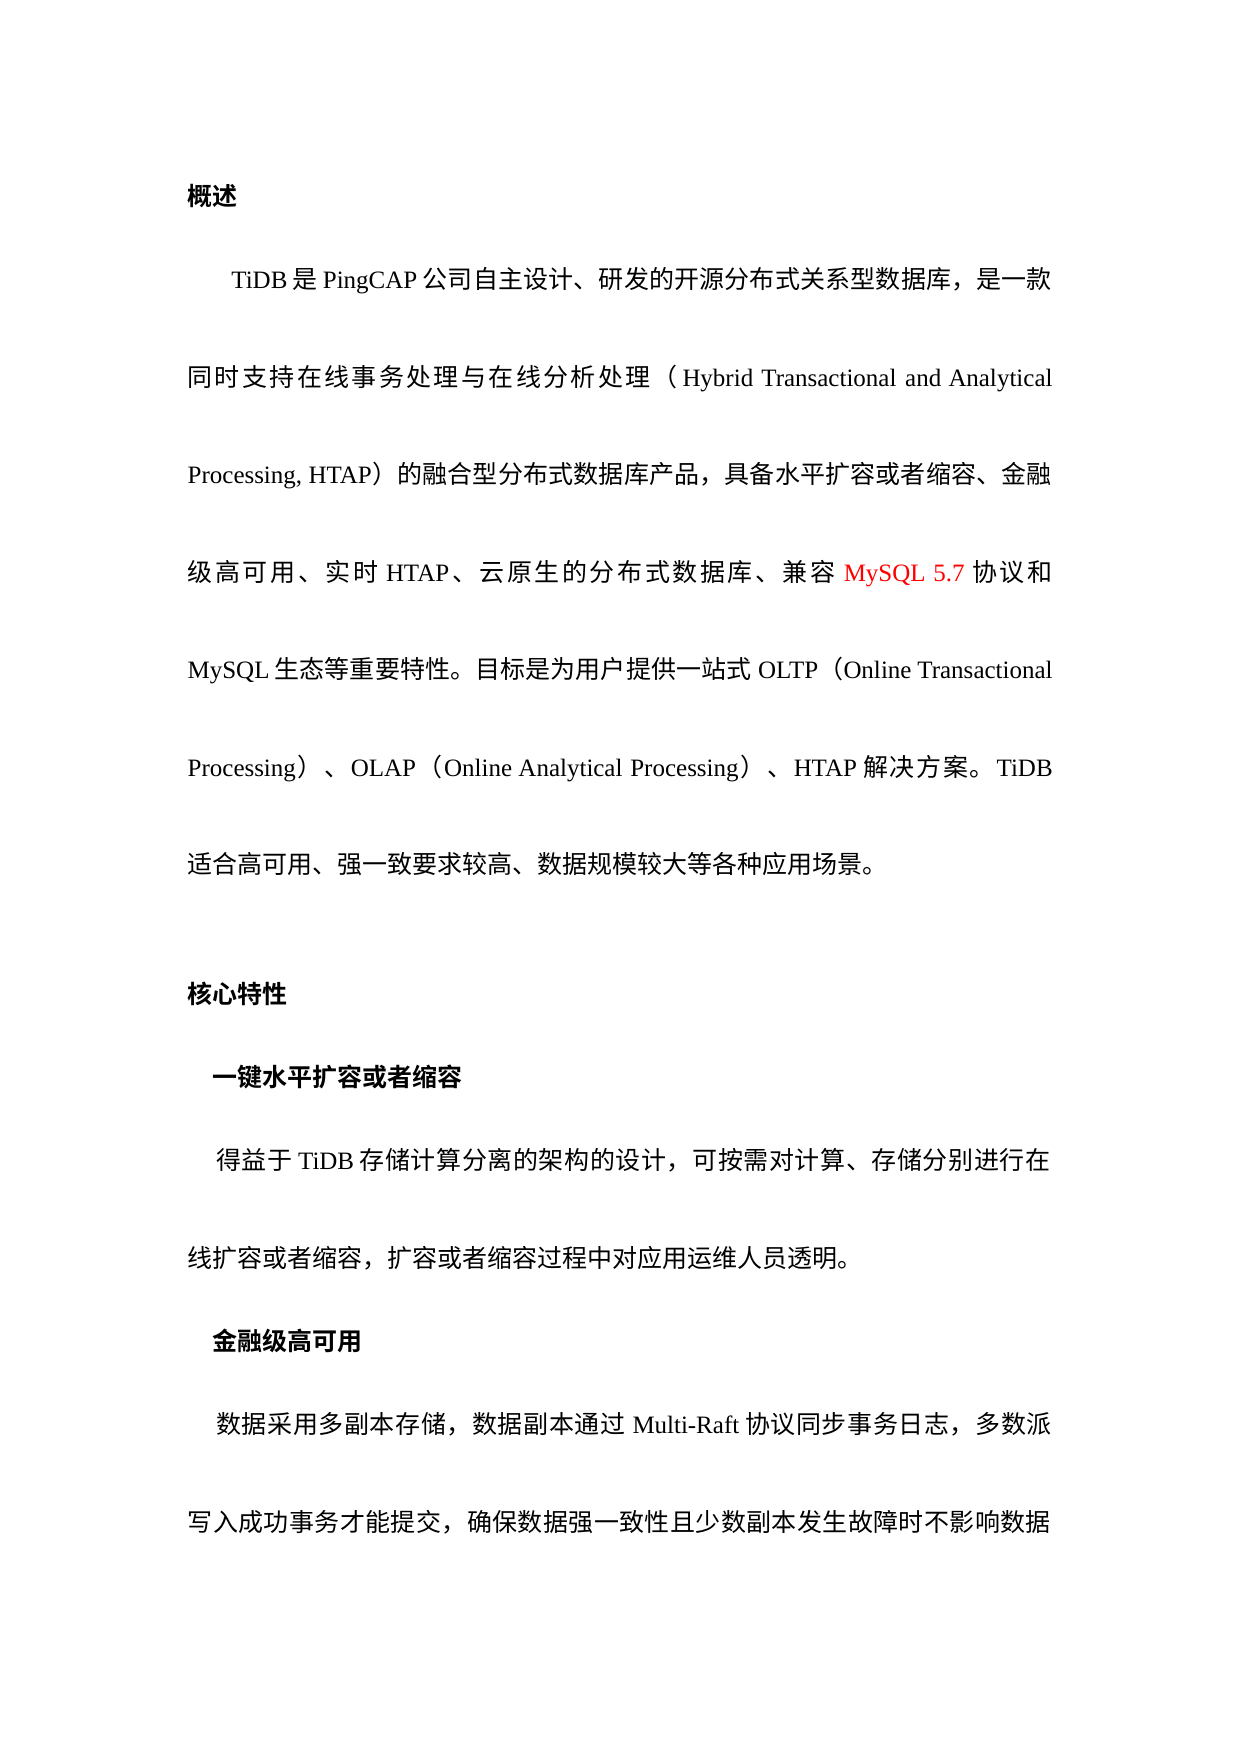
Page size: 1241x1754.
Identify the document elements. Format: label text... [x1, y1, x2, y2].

text 得益于TiDB存储计算分离的架构的设计，可按需对计算、存储分别进行在线扩容或者缩容，扩容或者缩容过程中对应用运维人员透明。 [187, 1126, 1053, 1289]
text 金融级高可用 [187, 1307, 1053, 1372]
text 一键水平扩容或者缩容 [187, 1043, 1053, 1108]
text TiDB是PingCAP公司自主设计、研发的开源分布式关系型数据库，是一款同时支持在线事务处理与在线分析处理（Hybrid Transactional and Analytical Processing, HTAP）的融合型分布式数据库产品，具备水平扩容或者缩容、金融级高可用、实时HTAP、云原生的分布式数据库、兼容MySQL 5.7协议和MySQL生态等重要特性。目标是为用户提供一站式OLTP（Online Transactional Processing）、OLAP（Online Analytical Processing）、HTAP解决方案。TiDB适合高可用、强一致要求较高、数据规模较大等各种应用场景。 [187, 245, 1053, 895]
subtitle 核心特性 [187, 960, 1053, 1025]
text 数据采用多副本存储，数据副本通过Multi-Raft协议同步事务日志，多数派写入成功事务才能提交，确保数据强一致性且少数副本发生故障时不影响数据的可用性。可按需配置副本地理位置、副本数量等策略满足不同容灾级别的要求。 [187, 1390, 1053, 1553]
subtitle 概述 [187, 162, 1053, 227]
